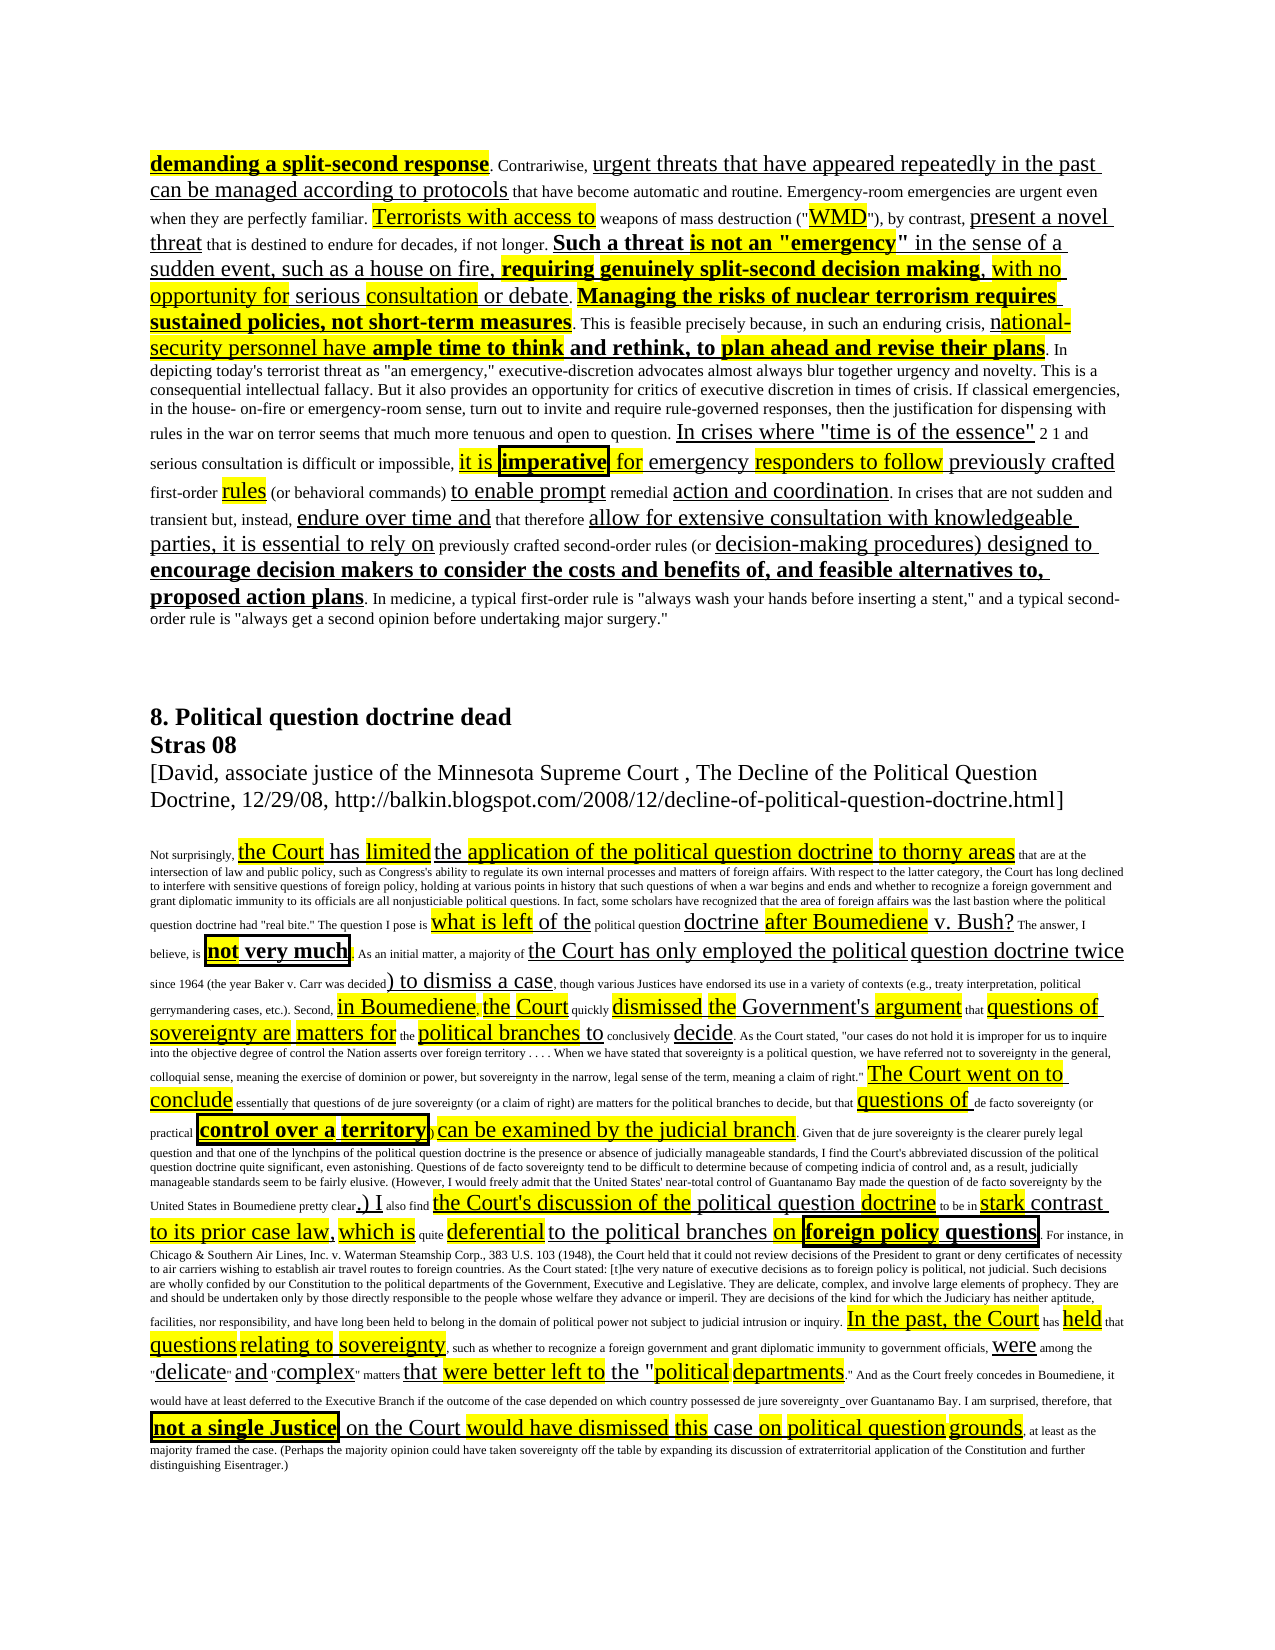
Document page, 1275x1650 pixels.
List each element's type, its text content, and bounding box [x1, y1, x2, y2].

text Stras 08 [150, 731, 1125, 759]
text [150, 150, 1125, 628]
text Not surprisingly, the Court has limited the application of the political question doctrine to thorny areas that are at the intersection of law and public policy, such as Congress's ability to regulate its own internal processes and matters of foreign affairs. With respect to the latter category, the Court has long declined to interfere with sensitive questions of foreign policy, holding at various points in history that such questions of when a war begins and ends and whether to recognize a foreign government and grant diplomatic immunity to its officials are all nonjusticiable political questions. In fact, some scholars have recognized that the area of foreign affairs was the last bastion where the political question doctrine had "real bite." The question I pose is what is left of the political question doctrine after Boumediene v. Bush? The answer, I believe, is not very much. As an initial matter, a majority of the Court has only employed the political question doctrine twice since 1964 (the year Baker v. Carr was decided) to dismiss a case, though various Justices have endorsed its use in a variety of contexts (e.g., treaty interpretation, political gerrymandering cases, etc.). Second, in Boumediene, the Court quickly dismissed the Government's argument that questions of sovereignty are matters for the political branches to conclusively decide. As the Court stated, "our cases do not hold it is improper for us to inquire into the objective degree of control the Nation asserts over foreign territory . . . . When we have stated that sovereignty is a political question, we have referred not to sovereignty in the general, colloquial sense, meaning the exercise of dominion or power, but sovereignty in the narrow, legal sense of the term, meaning a claim of right." The Court went on to conclude essentially that questions of de jure sovereignty (or a claim of right) are matters for the political branches to decide, but that questions of de facto sovereignty (or practical control over a territory) can be examined by the judicial branch. Given that de jure sovereignty is the clearer purely legal question and that one of the lynchpins of the political question doctrine is the presence or absence of judicially manageable standards, I find the Court's abbreviated discussion of the political question doctrine quite significant, even astonishing. Questions of de facto sovereignty tend to be difficult to determine because of competing indicia of control and, as a result, judicially manageable standards seem to be fairly elusive. (However, I would freely admit that the United States' near-total control of Guantanamo Bay made the question of de facto sovereignty by the United States in Boumediene pretty clear.) I also find the Court's discussion of the political question doctrine to be in stark contrast to its prior case law, which is quite deferential to the political branches on foreign policy questions. For instance, in Chicago & Southern Air Lines, Inc. v. Waterman Steamship Corp., 383 U.S. 103 (1948), the Court held that it could not review decisions of the President to grant or deny certificates of necessity to air carriers wishing to establish air travel routes to foreign countries. As the Court stated: [t]he very nature of executive decisions as to foreign policy is political, not judicial. Such decisions are wholly confided by our Constitution to the political departments of the Government, Executive and Legislative. They are delicate, complex, and involve large elements of prophecy. They are and should be undertaken only by those directly responsible to the people whose welfare they advance or imperil. They are decisions of the kind for which the Judiciary has neither aptitude, facilities, nor responsibility, and have long been held to belong in the domain of political power not subject to judicial intrusion or inquiry. In the past, the Court has held that questions relating to sovereignty, such as whether to recognize a foreign government and grant diplomatic immunity to government officials, were among the "delicate" and "complex" matters that were better left to the "political departments." And as the Court freely concedes in Boumediene, it would have at least deferred to the Executive Branch if the outcome of the case depended on which country possessed de jure sovereignty over Guantanamo Bay. I am surprised, therefore, that not a single Justice on the Court would have dismissed this case on political question grounds, at least as the majority framed the case. (Perhaps the majority opinion could have taken sovereignty off the table by expanding its discussion of extraterritorial application of the Constitution and further distinguishing Eisentrager.) [150, 838, 1125, 1472]
subtitle 8. Political question doctrine dead [150, 702, 1125, 731]
text [David, associate justice of the Minnesota Supreme Court , The Decline of the Political Question Doctrine, 12/29/08, http://balkin.blogspot.com/2008/12/decline-of-political-question-doctrine.html] [150, 759, 1125, 812]
